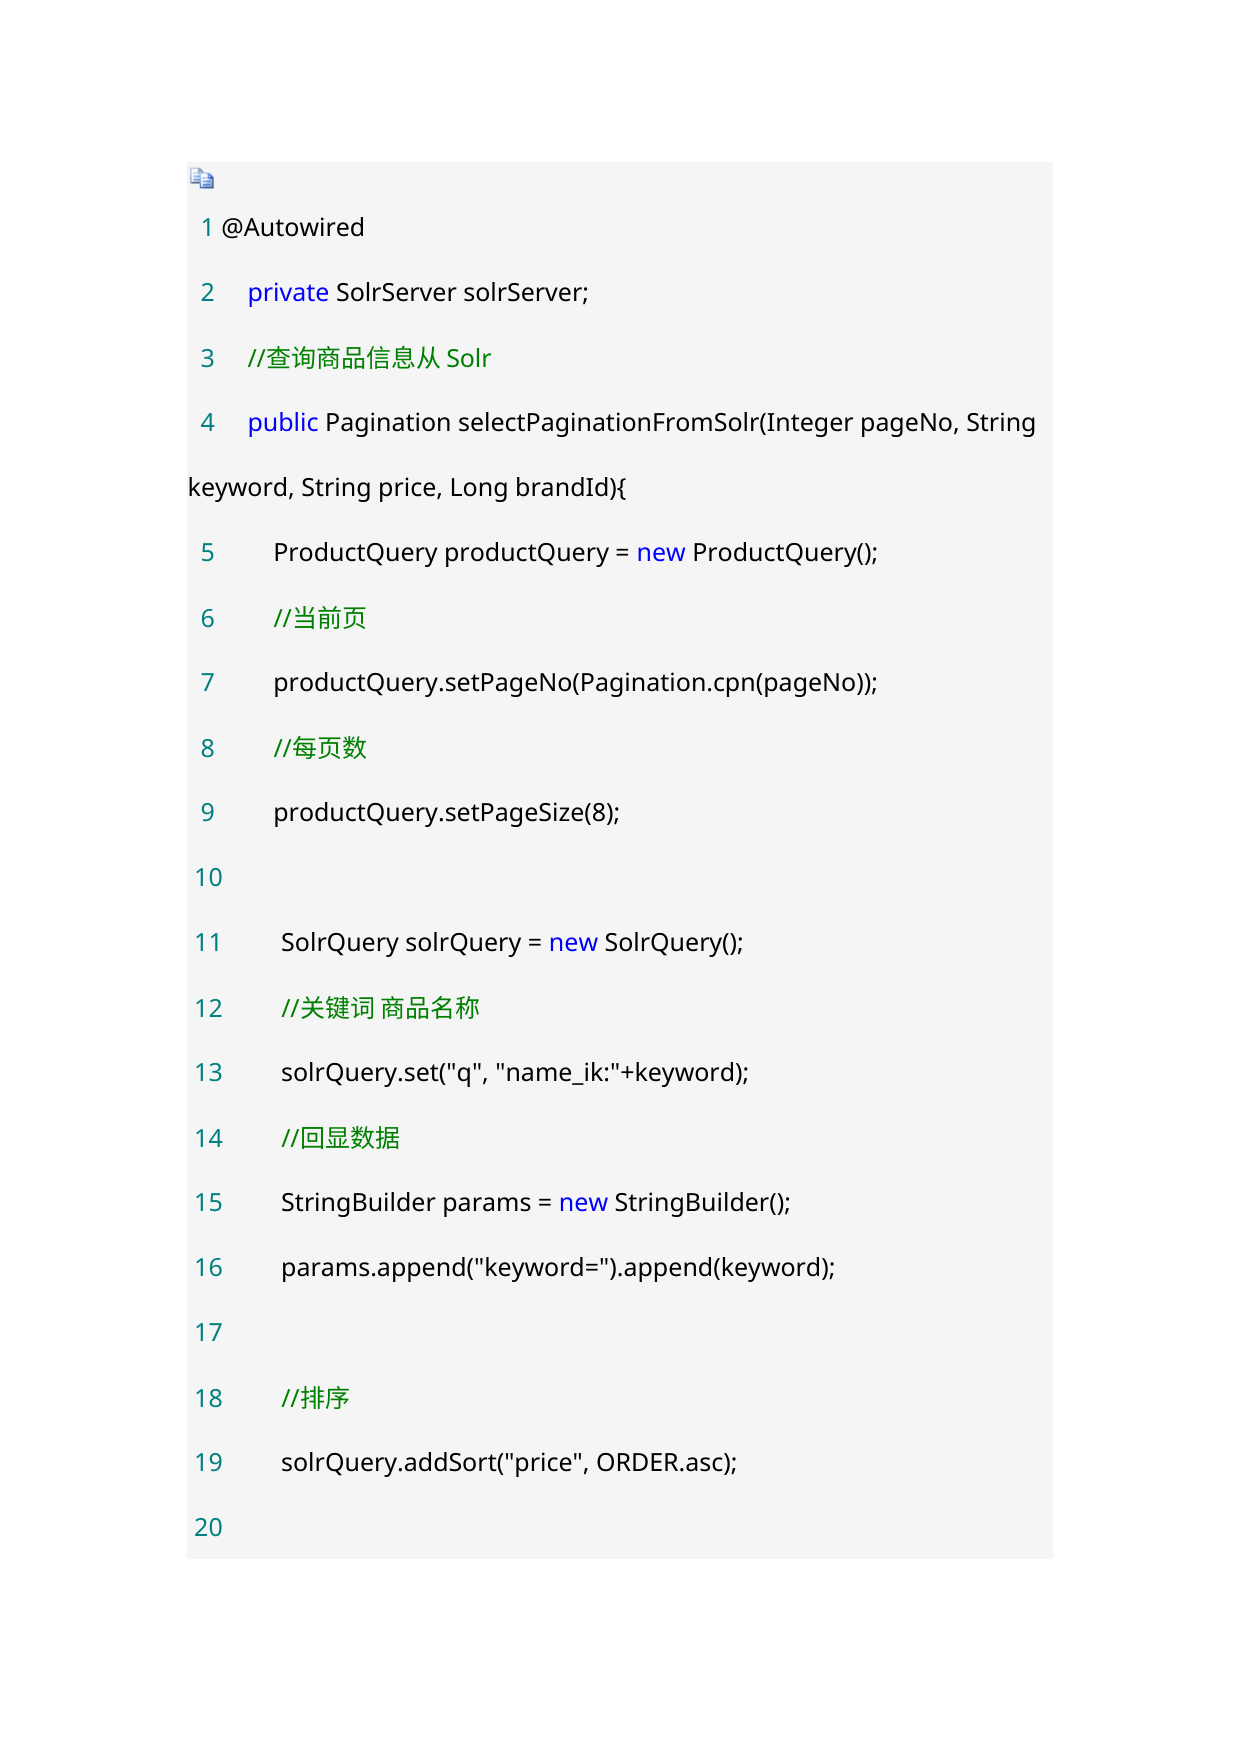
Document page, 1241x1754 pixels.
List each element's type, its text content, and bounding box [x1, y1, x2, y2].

text 2 private SolrServer solrServer; [187, 259, 1053, 324]
text 4 public Pagination selectPaginationFromSolr(Integer pageNo, String keyword, String price, Long brandId){ [187, 389, 1053, 519]
text 13 solrQuery.set("q", "name_ik:"+keyword); [187, 1039, 1053, 1104]
text 6 //当前页 [187, 584, 1053, 649]
text 17 [187, 1299, 1053, 1364]
text 3 //查询商品信息从Solr [187, 324, 1053, 389]
text 16 params.append("keyword=").append(keyword); [187, 1234, 1053, 1299]
text 8 //每页数 [187, 714, 1053, 779]
text 18 //排序 [187, 1364, 1053, 1429]
text 14 //回显数据 [187, 1104, 1053, 1169]
text 9 productQuery.setPageSize(8); [187, 779, 1053, 844]
text 11 SolrQuery solrQuery = new SolrQuery(); [187, 909, 1053, 974]
text 7 productQuery.setPageNo(Pagination.cpn(pageNo)); [187, 649, 1053, 714]
text 15 StringBuilder params = new StringBuilder(); [187, 1169, 1053, 1234]
picture [187, 162, 219, 194]
text 1 @Autowired [187, 194, 1053, 259]
text 10 [187, 844, 1053, 909]
text 20 [187, 1494, 1053, 1559]
text 19 solrQuery.addSort("price", ORDER.asc); [187, 1429, 1053, 1494]
text 12 //关键词 商品名称 [187, 974, 1053, 1039]
text 5 ProductQuery productQuery = new ProductQuery(); [187, 519, 1053, 584]
